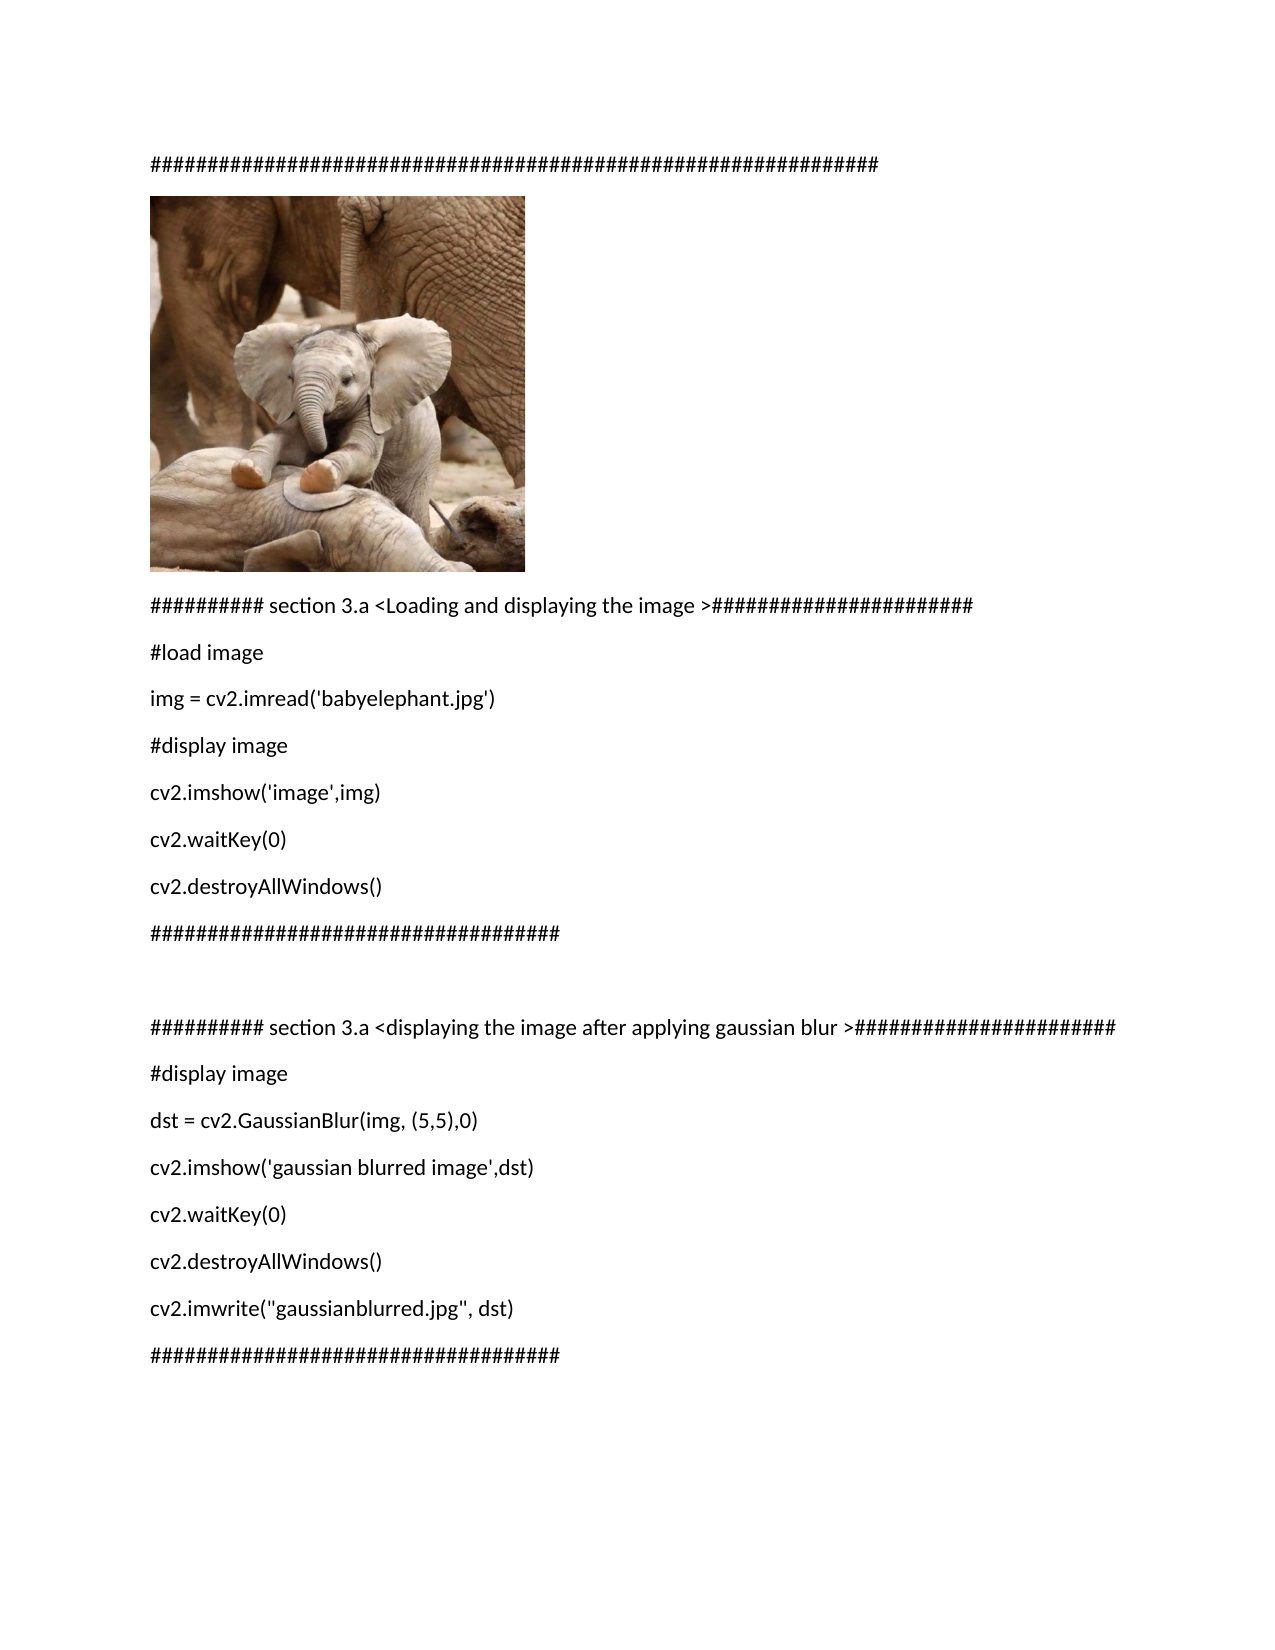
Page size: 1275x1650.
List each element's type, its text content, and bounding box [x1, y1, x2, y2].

text cv2.waitKey(0) [150, 825, 1125, 853]
text cv2.destroyAllWindows() [150, 872, 1125, 900]
text #################################### [150, 919, 1125, 947]
picture [150, 196, 525, 572]
text cv2.imshow('image',img) [150, 778, 1125, 806]
text img = cv2.imread('babyelephant.jpg') [150, 684, 1125, 712]
text #################################### [150, 1341, 1125, 1369]
text dst = cv2.GaussianBlur(img, (5,5),0) [150, 1106, 1125, 1134]
text cv2.waitKey(0) [150, 1200, 1125, 1228]
text ########## section 3.a <displaying the image after applying gaussian blur >####################### [150, 1013, 1125, 1041]
text #display image [150, 731, 1125, 759]
text ################################################################ [150, 150, 1125, 178]
text cv2.imwrite("gaussianblurred.jpg", dst) [150, 1294, 1125, 1322]
text cv2.destroyAllWindows() [150, 1247, 1125, 1275]
text ########## section 3.a <Loading and displaying the image >####################### [150, 591, 1125, 619]
text #display image [150, 1059, 1125, 1087]
text #load image [150, 638, 1125, 666]
text cv2.imshow('gaussian blurred image',dst) [150, 1153, 1125, 1181]
